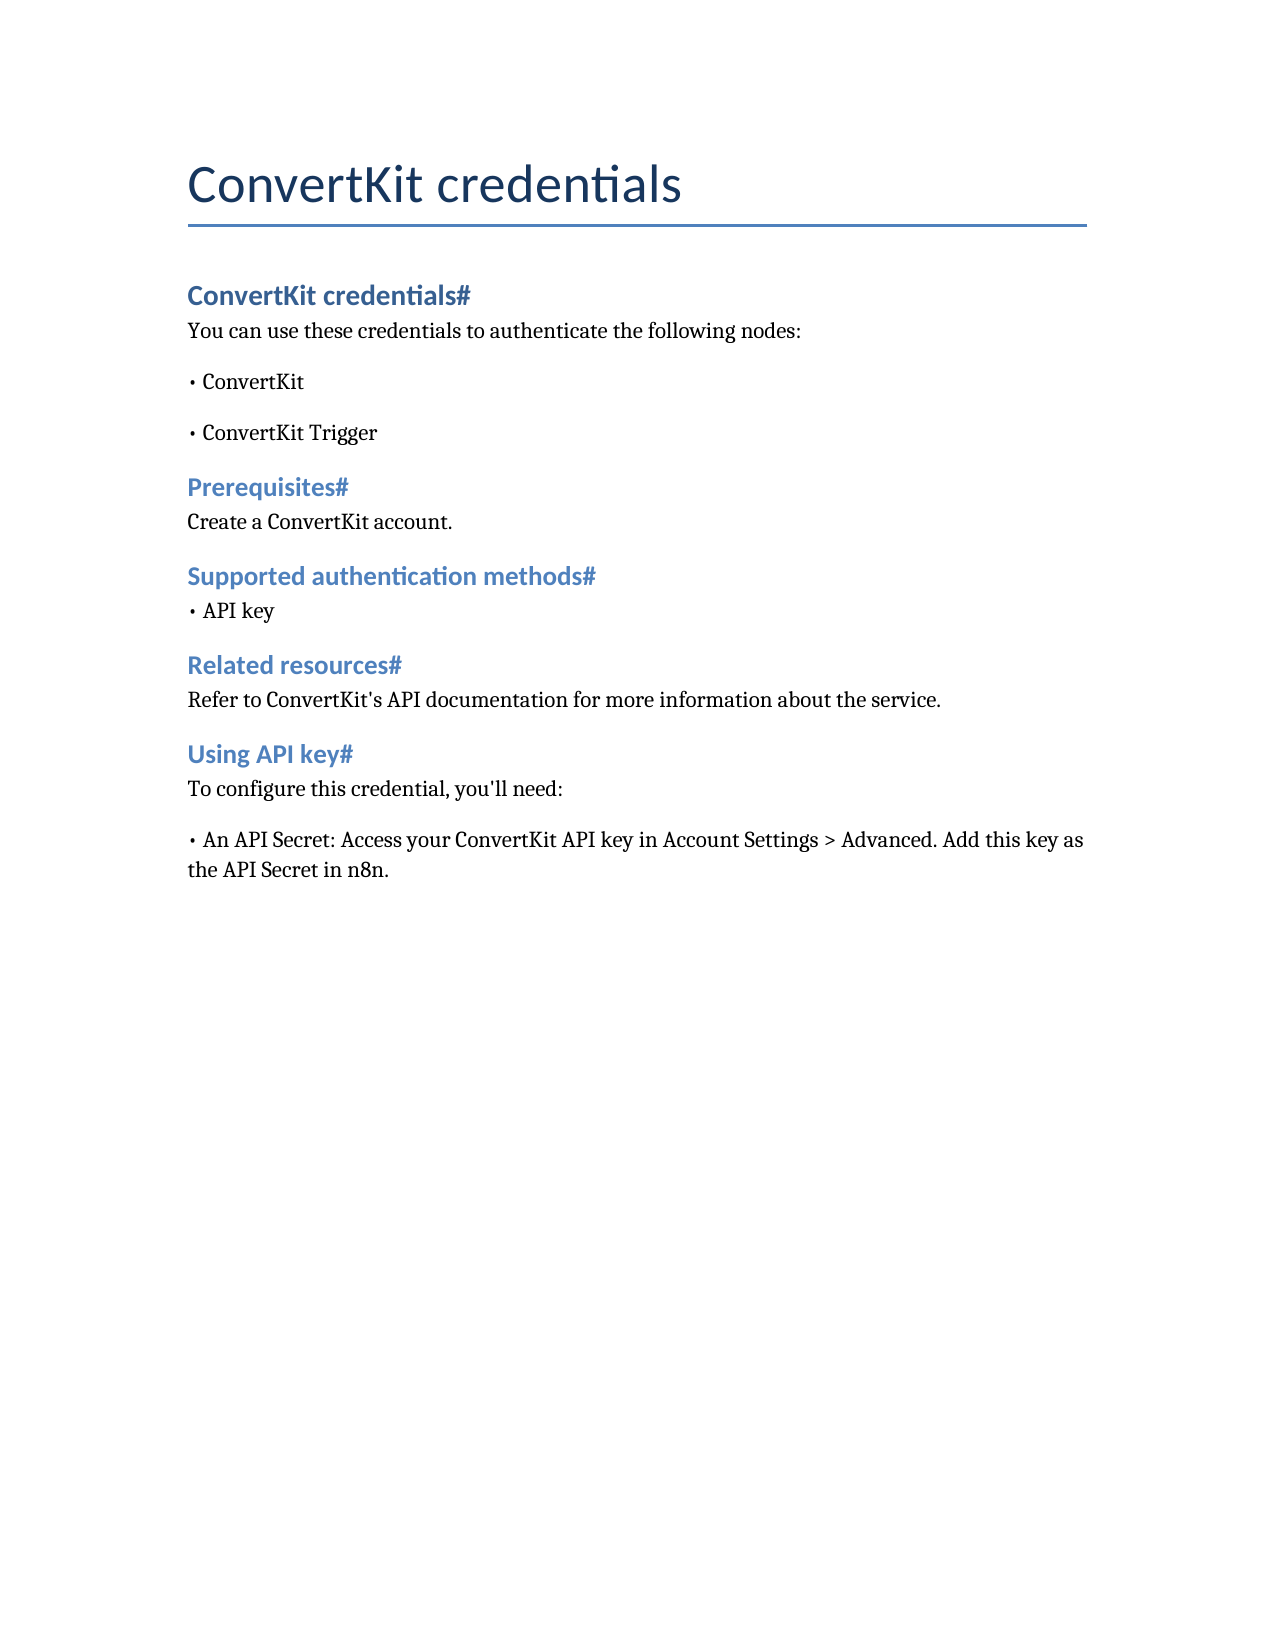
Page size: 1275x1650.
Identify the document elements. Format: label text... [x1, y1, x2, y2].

title ConvertKit credentials [187, 150, 1087, 227]
subtitle Prerequisites# [187, 471, 1087, 504]
subtitle ConvertKit credentials# [187, 277, 1087, 312]
subtitle Supported authentication methods# [187, 559, 1087, 593]
text Create a ConvertKit account. [187, 508, 1087, 535]
text • An API Secret: Access your ConvertKit API key in Account Settings > Advanced. Add this key as the API Secret in n8n. [187, 826, 1087, 883]
text You can use these credentials to authenticate the following nodes: [187, 317, 1087, 344]
text To configure this credential, you'll need: [187, 775, 1087, 802]
text • ConvertKit [187, 368, 1087, 395]
subtitle Using API key# [187, 737, 1087, 771]
text • API key [187, 597, 1087, 624]
subtitle Related resources# [187, 648, 1087, 682]
text Refer to ConvertKit's API documentation for more information about the service. [187, 686, 1087, 713]
text • ConvertKit Trigger [187, 419, 1087, 446]
